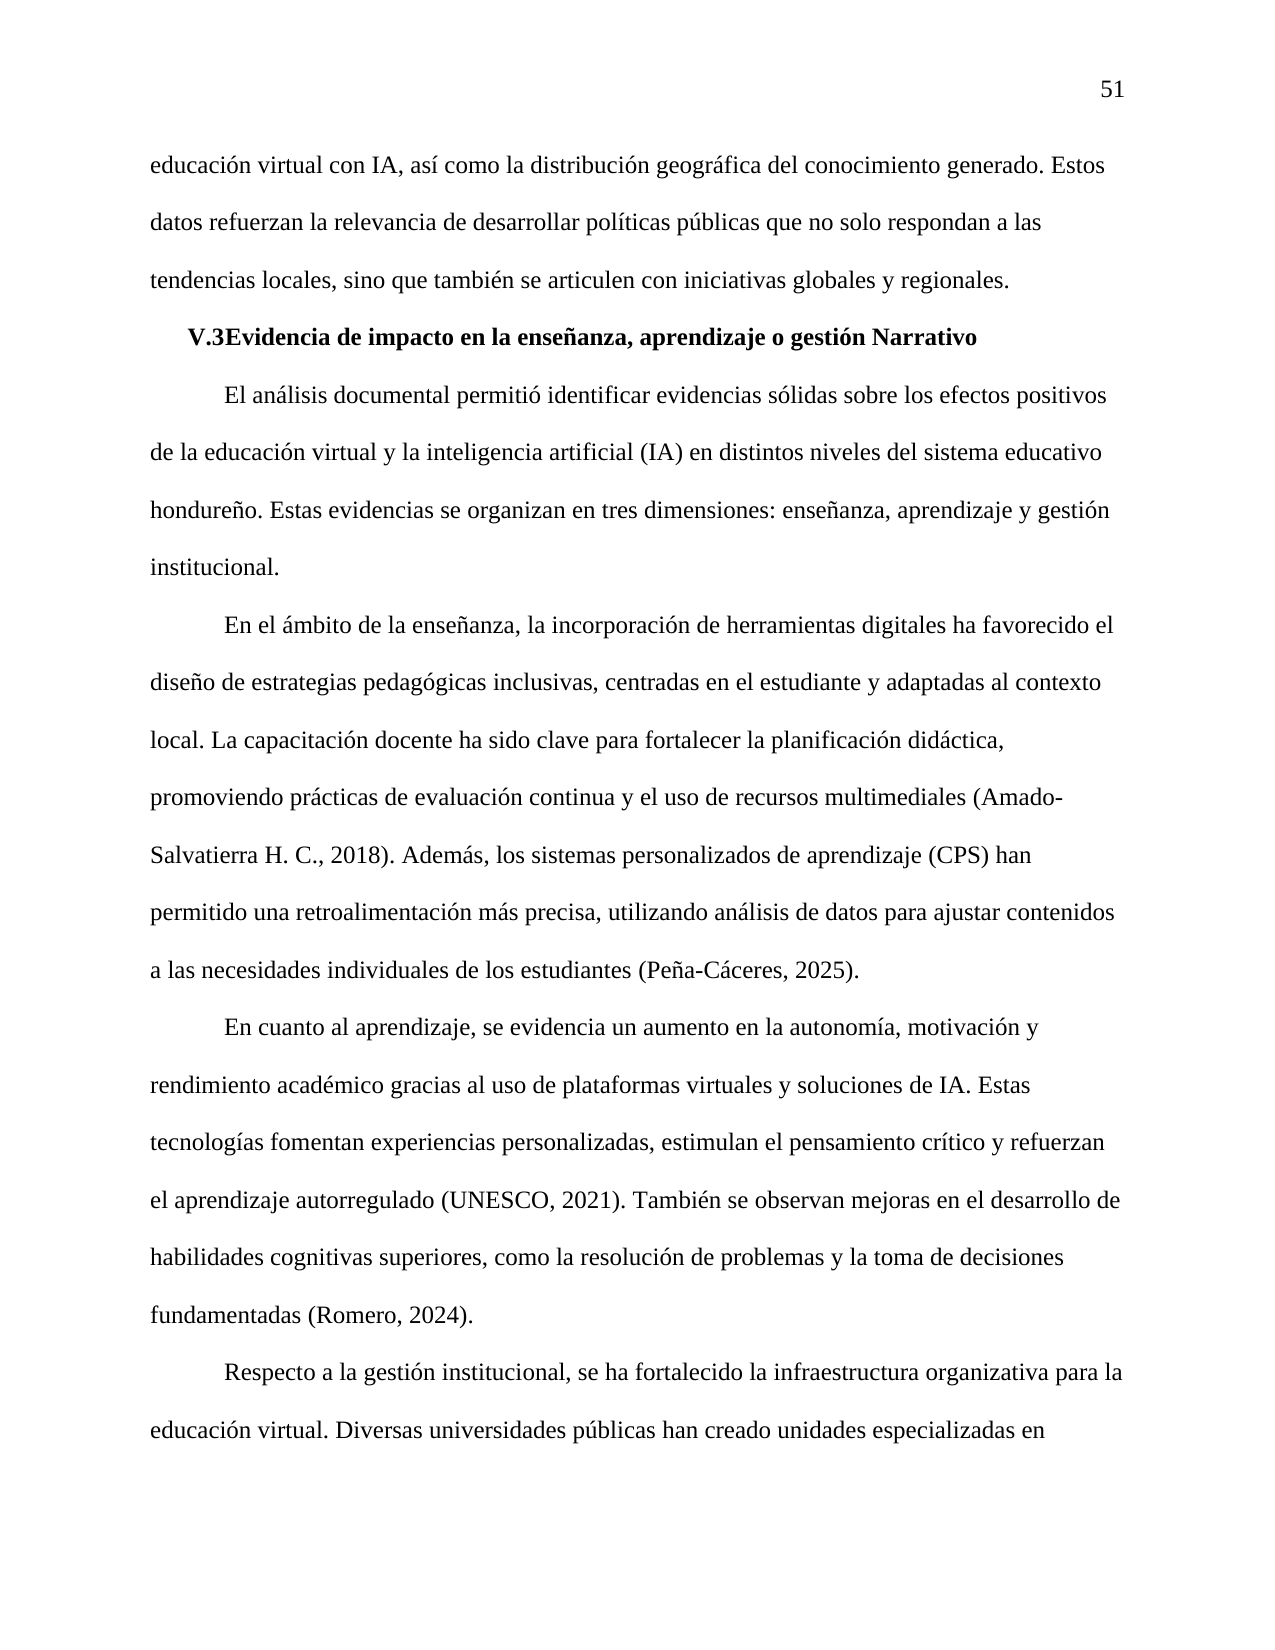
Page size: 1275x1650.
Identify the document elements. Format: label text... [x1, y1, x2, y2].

text En el ámbito de la enseñanza, la incorporación de herramientas digitales ha favorecido el diseño de estrategias pedagógicas inclusivas, centradas en el estudiante y adaptadas al contexto local. La capacitación docente ha sido clave para fortalecer la planificación didáctica, promoviendo prácticas de evaluación continua y el uso de recursos multimediales . Además, los sistemas personalizados de aprendizaje (CPS) han permitido una retroalimentación más precisa, utilizando análisis de datos para ajustar contenidos a las necesidades individuales de los estudiantes . [150, 610, 1125, 984]
subtitle Evidencia de impacto en la enseñanza, aprendizaje o gestión Narrativo [187, 322, 1125, 351]
text En cuanto al aprendizaje, se evidencia un aumento en la autonomía, motivación y rendimiento académico gracias al uso de plataformas virtuales y soluciones de IA. Estas tecnologías fomentan experiencias personalizadas, estimulan el pensamiento crítico y refuerzan el aprendizaje autorregulado . También se observan mejoras en el desarrollo de habilidades cognitivas superiores, como la resolución de problemas y la toma de decisiones fundamentadas . [150, 1012, 1125, 1329]
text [150, 150, 1125, 294]
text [150, 1357, 1125, 1444]
text El análisis documental permitió identificar evidencias sólidas sobre los efectos positivos de la educación virtual y la inteligencia artificial (IA) en distintos niveles del sistema educativo hondureño. Estas evidencias se organizan en tres dimensiones: enseñanza, aprendizaje y gestión institucional. [150, 380, 1125, 581]
